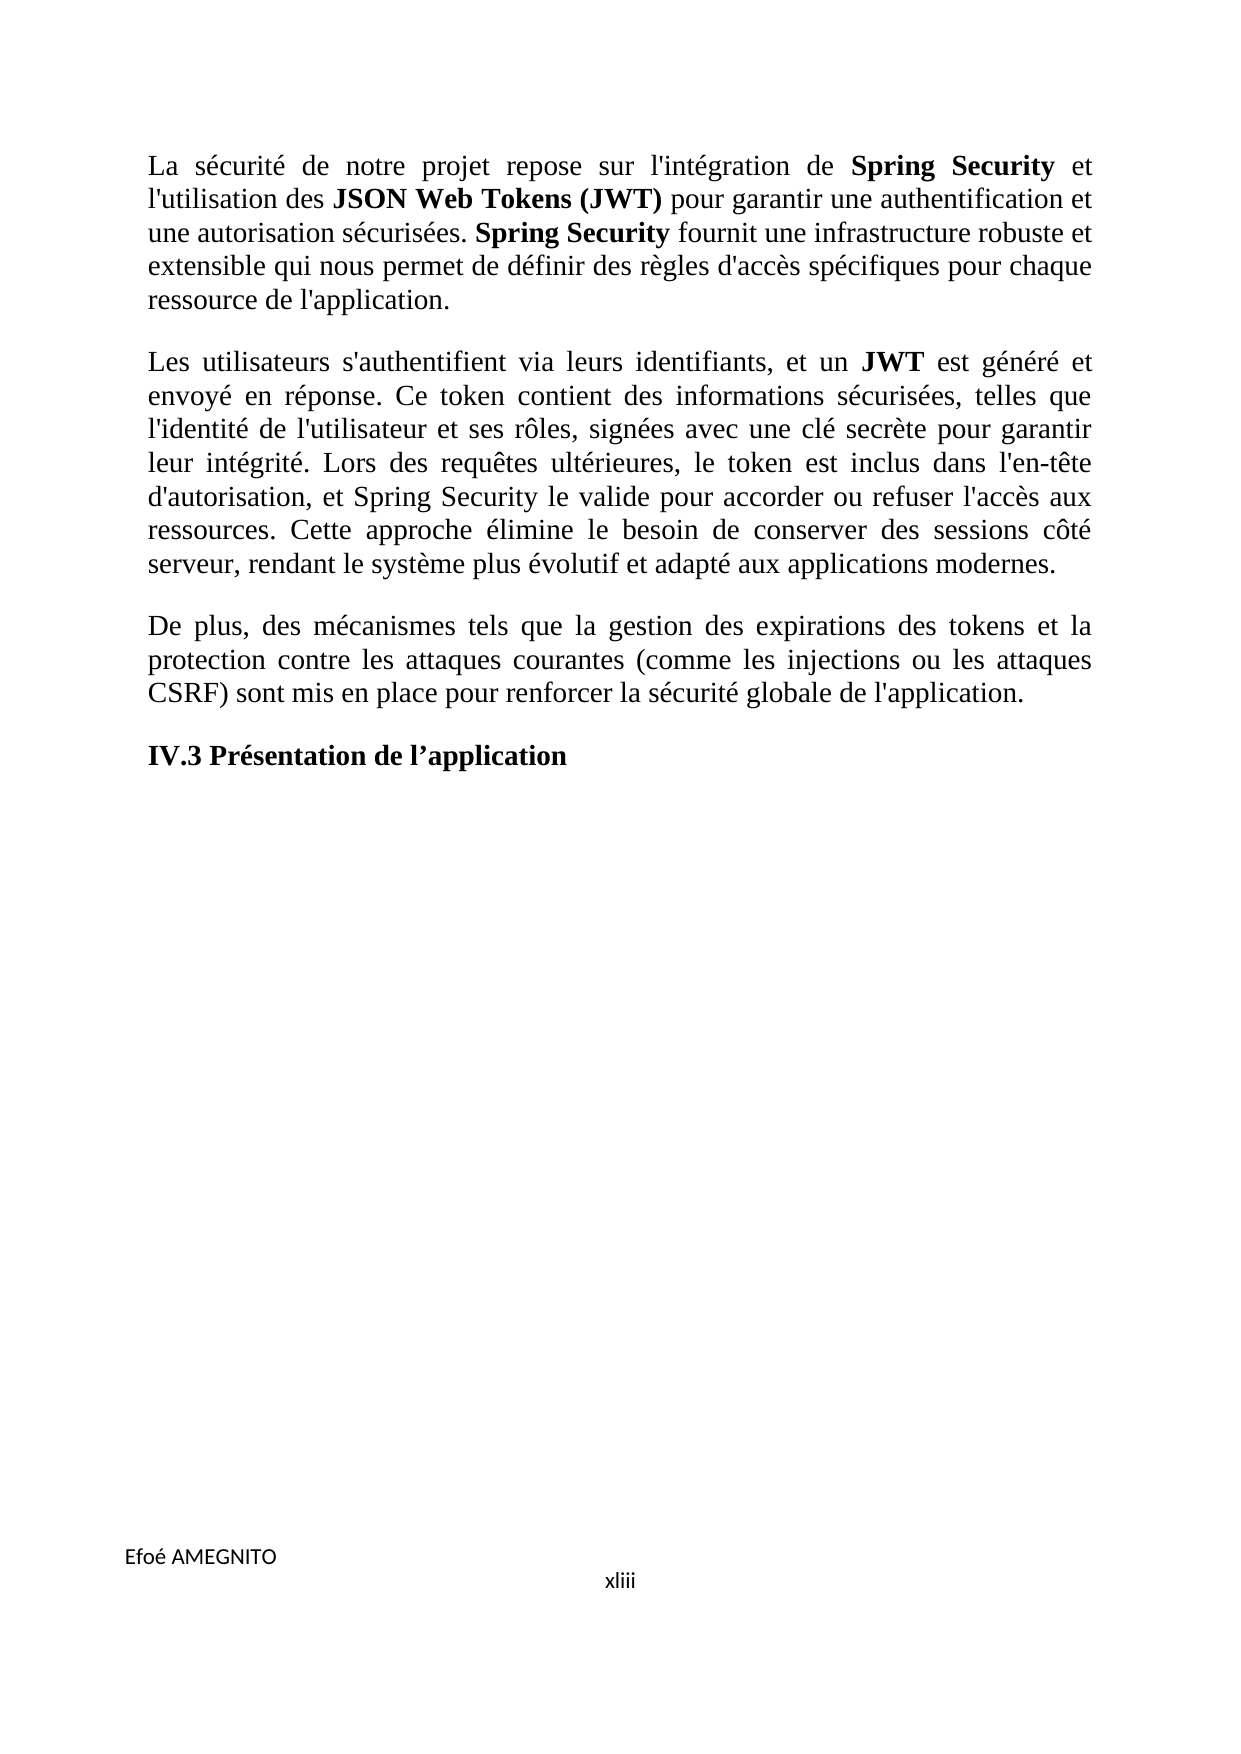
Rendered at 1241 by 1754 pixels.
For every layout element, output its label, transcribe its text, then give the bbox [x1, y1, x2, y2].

text IV.3 Présentation de l’application [148, 738, 1093, 772]
text La sécurité de notre projet repose sur l'intégration de Spring Security et l'utilisation des JSON Web Tokens (JWT) pour garantir une authentification et une autorisation sécurisées. Spring Security fournit une infrastructure robuste et extensible qui nous permet de définir des règles d'accès spécifiques pour chaque ressource de l'application. [148, 148, 1093, 315]
text Les utilisateurs s'authentifient via leurs identifiants, et un JWT est généré et envoyé en réponse. Ce token contient des informations sécurisées, telles que l'identité de l'utilisateur et ses rôles, signées avec une clé secrète pour garantir leur intégrité. Lors des requêtes ultérieures, le token est inclus dans l'en-tête d'autorisation, et Spring Security le valide pour accorder ou refuser l'accès aux ressources. Cette approche élimine le besoin de conserver des sessions côté serveur, rendant le système plus évolutif et adapté aux applications modernes. [148, 344, 1093, 579]
text De plus, des mécanismes tels que la gestion des expirations des tokens et la protection contre les attaques courantes (comme les injections ou les attaques CSRF) sont mis en place pour renforcer la sécurité globale de l'application. [148, 608, 1093, 709]
